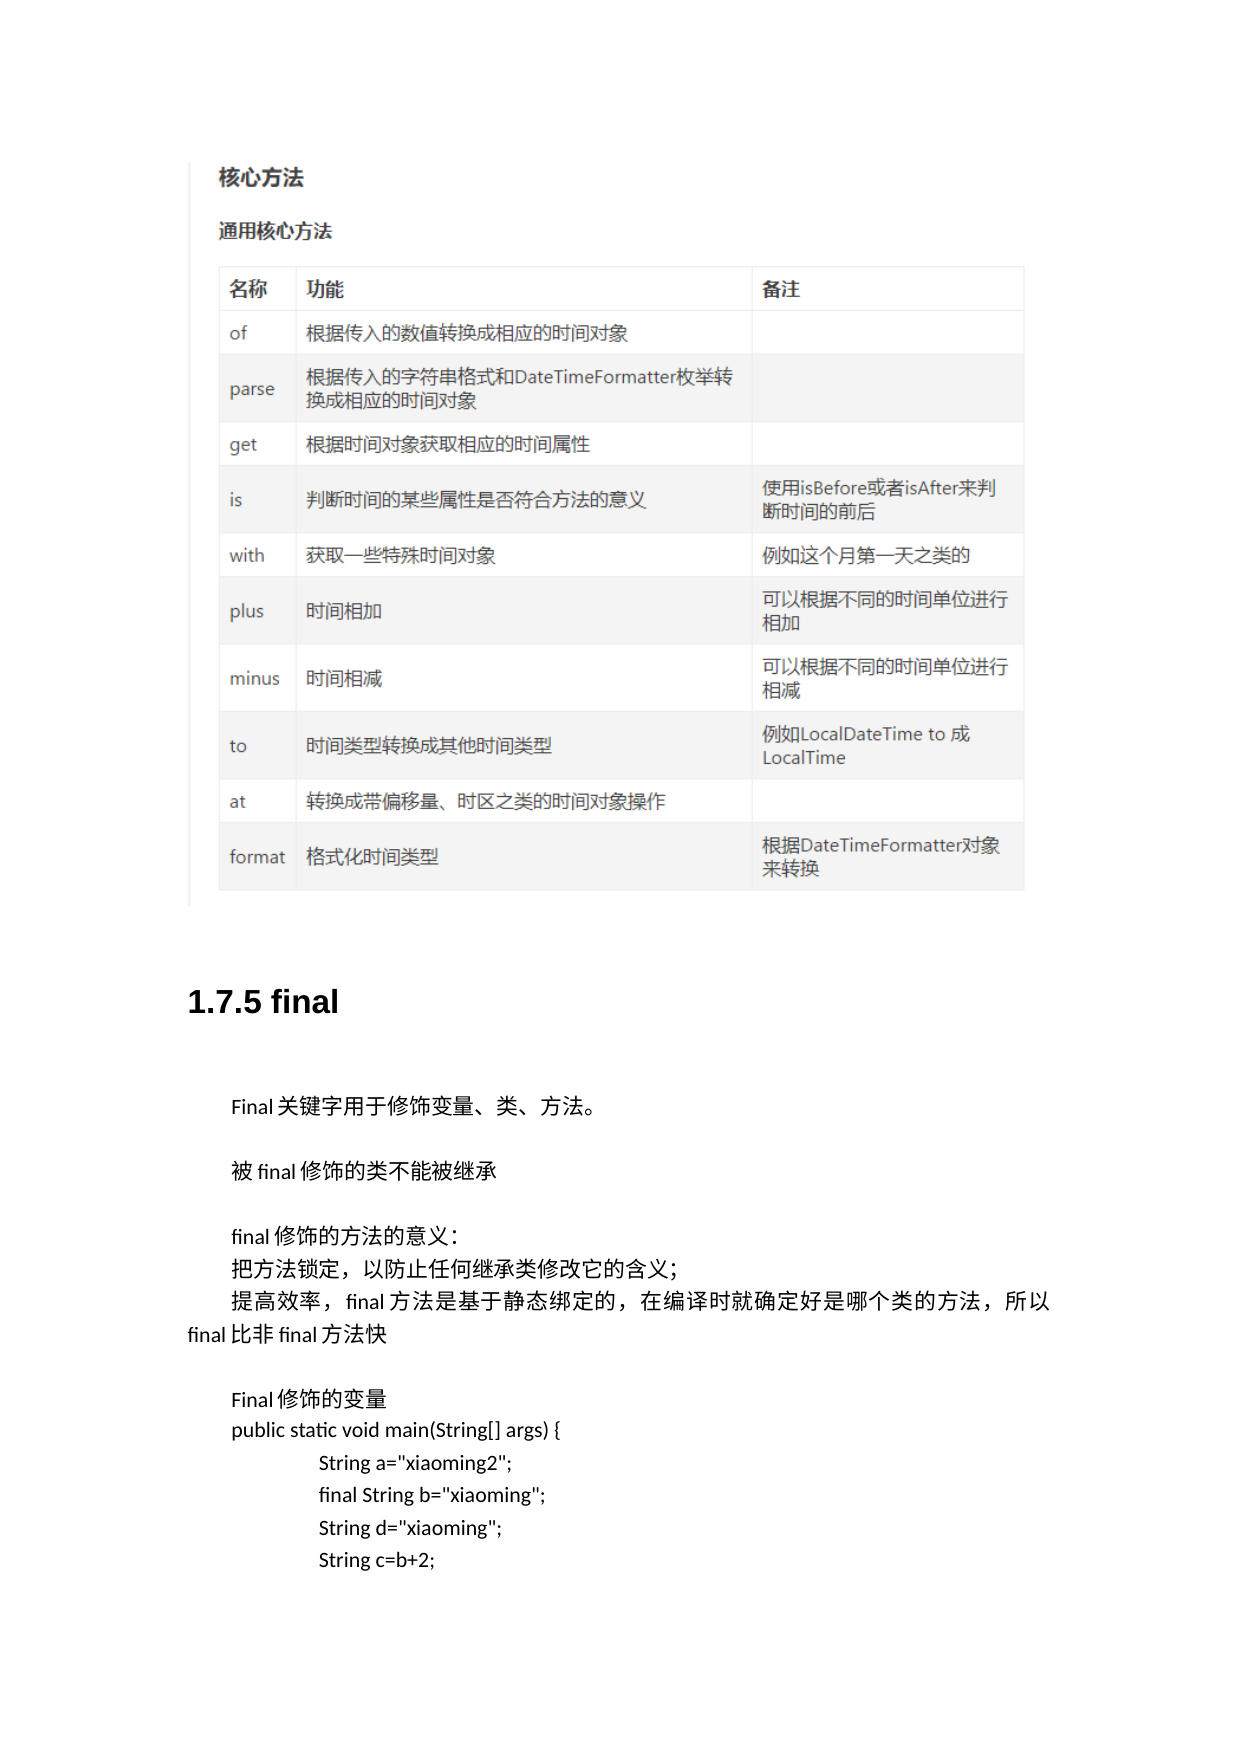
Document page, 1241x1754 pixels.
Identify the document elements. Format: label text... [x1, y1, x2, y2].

text 被final修饰的类不能被继承 [187, 1154, 1053, 1186]
text Final关键字用于修饰变量、类、方法。 [187, 1089, 1053, 1121]
text final修饰的方法的意义： [187, 1219, 1053, 1251]
text 提高效率，final方法是基于静态绑定的，在编译时就确定好是哪个类的方法，所以final比非final方法快 [187, 1284, 1053, 1349]
text Final修饰的变量 [187, 1381, 1053, 1414]
text final String b="xiaoming"; [187, 1479, 1053, 1511]
text public static void main(String[] args) { [187, 1414, 1053, 1446]
text String d="xiaoming"; [187, 1511, 1053, 1544]
text String a="xiaoming2"; [187, 1446, 1053, 1479]
subtitle 1.7.5 final [187, 969, 1053, 1034]
picture [187, 162, 1053, 906]
text 把方法锁定，以防止任何继承类修改它的含义； [187, 1251, 1053, 1284]
text String c=b+2; [187, 1544, 1053, 1576]
